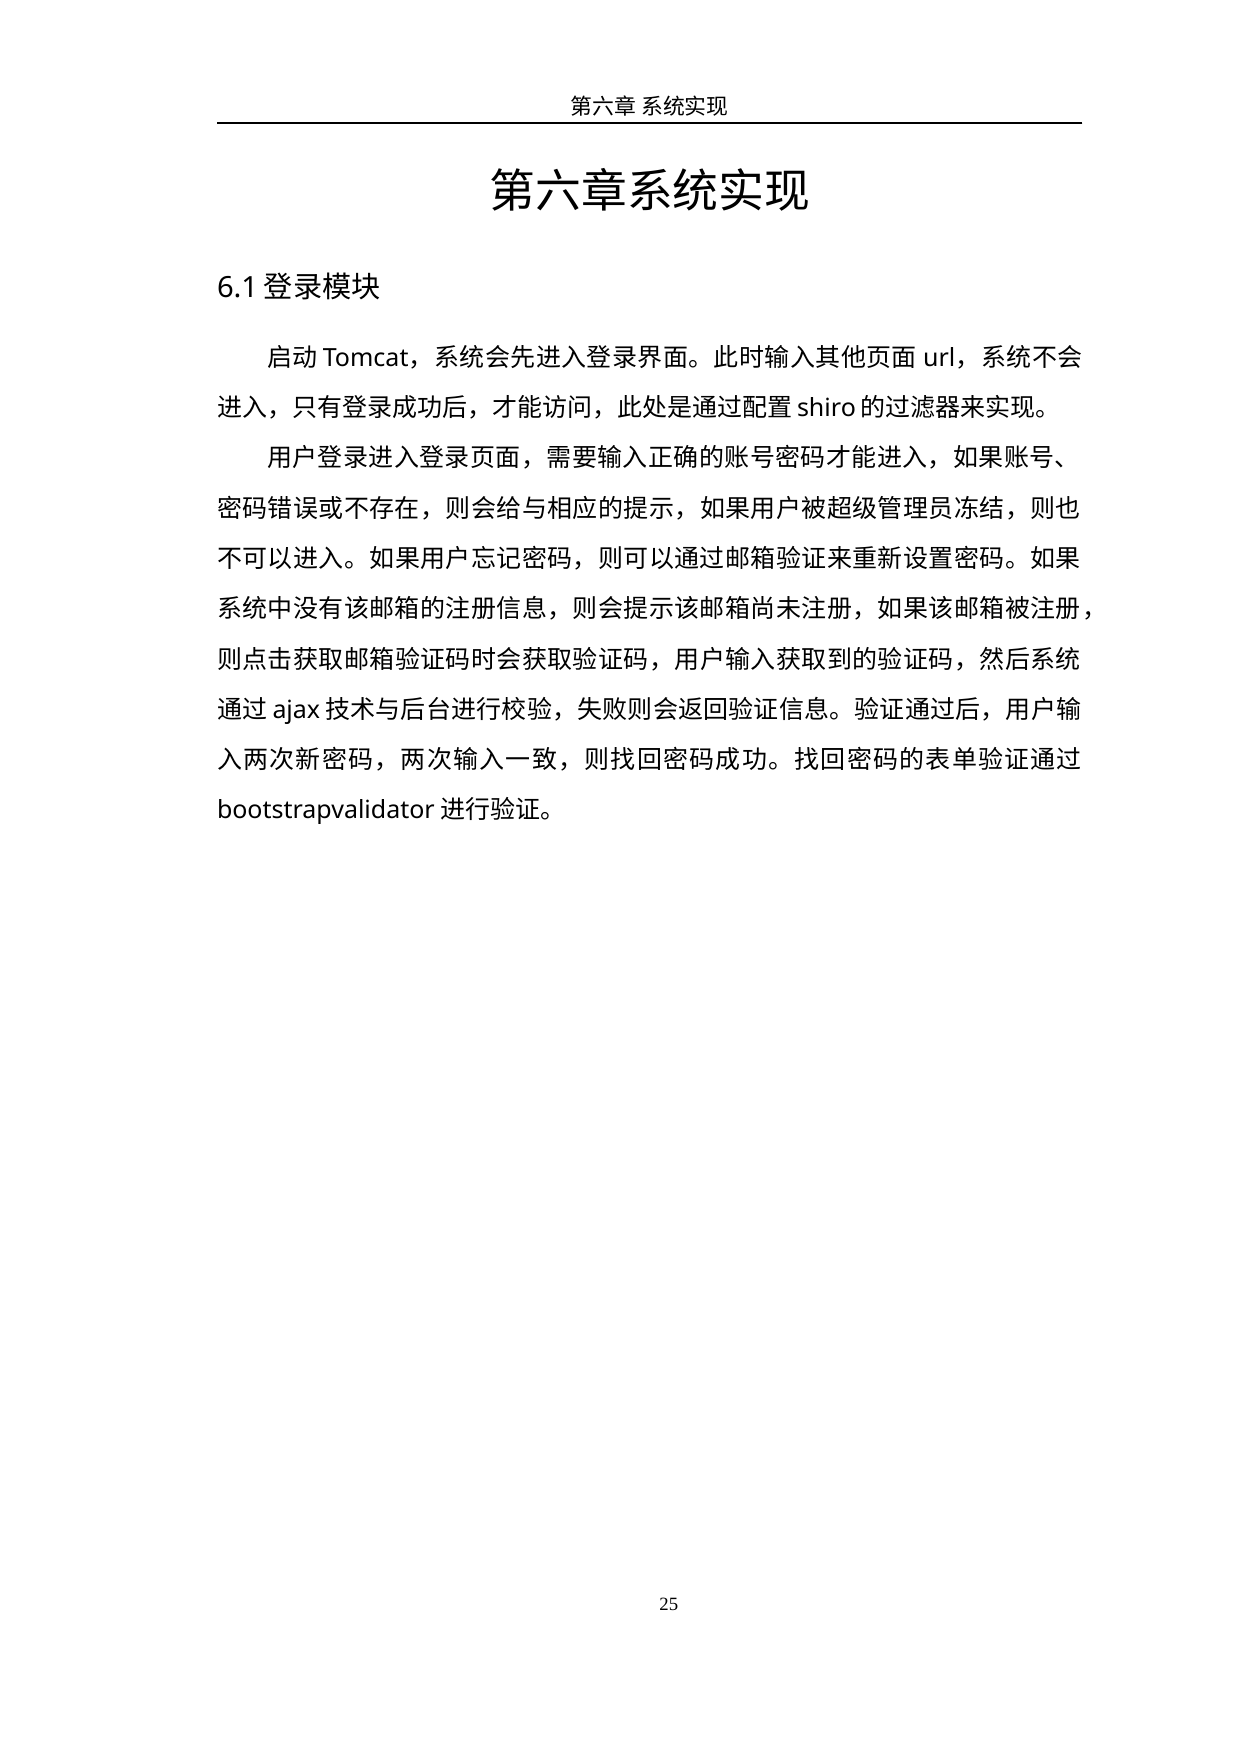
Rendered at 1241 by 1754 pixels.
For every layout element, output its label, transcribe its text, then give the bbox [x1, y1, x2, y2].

text 用户登录进入登录页面，需要输入正确的账号密码才能进入，如果账号、密码错误或不存在，则会给与相应的提示，如果用户被超级管理员冻结，则也不可以进入。如果用户忘记密码，则可以通过邮箱验证来重新设置密码。如果系统中没有该邮箱的注册信息，则会提示该邮箱尚未注册，如果该邮箱被注册，则点击获取邮箱验证码时会获取验证码，用户输入获取到的验证码，然后系统通过ajax技术与后台进行校验，失败则会返回验证信息。验证通过后，用户输入两次新密码，两次输入一致，则找回密码成功。找回密码的表单验证通过bootstrapvalidator进行验证。 [217, 437, 1082, 827]
subtitle 6.1登录模块 [217, 248, 1082, 322]
text 启动Tomcat，系统会先进入登录界面。此时输入其他页面url，系统不会进入，只有登录成功后，才能访问，此处是通过配置shiro的过滤器来实现。 [217, 337, 1082, 425]
subtitle 第六章系统实现 [217, 150, 1082, 224]
